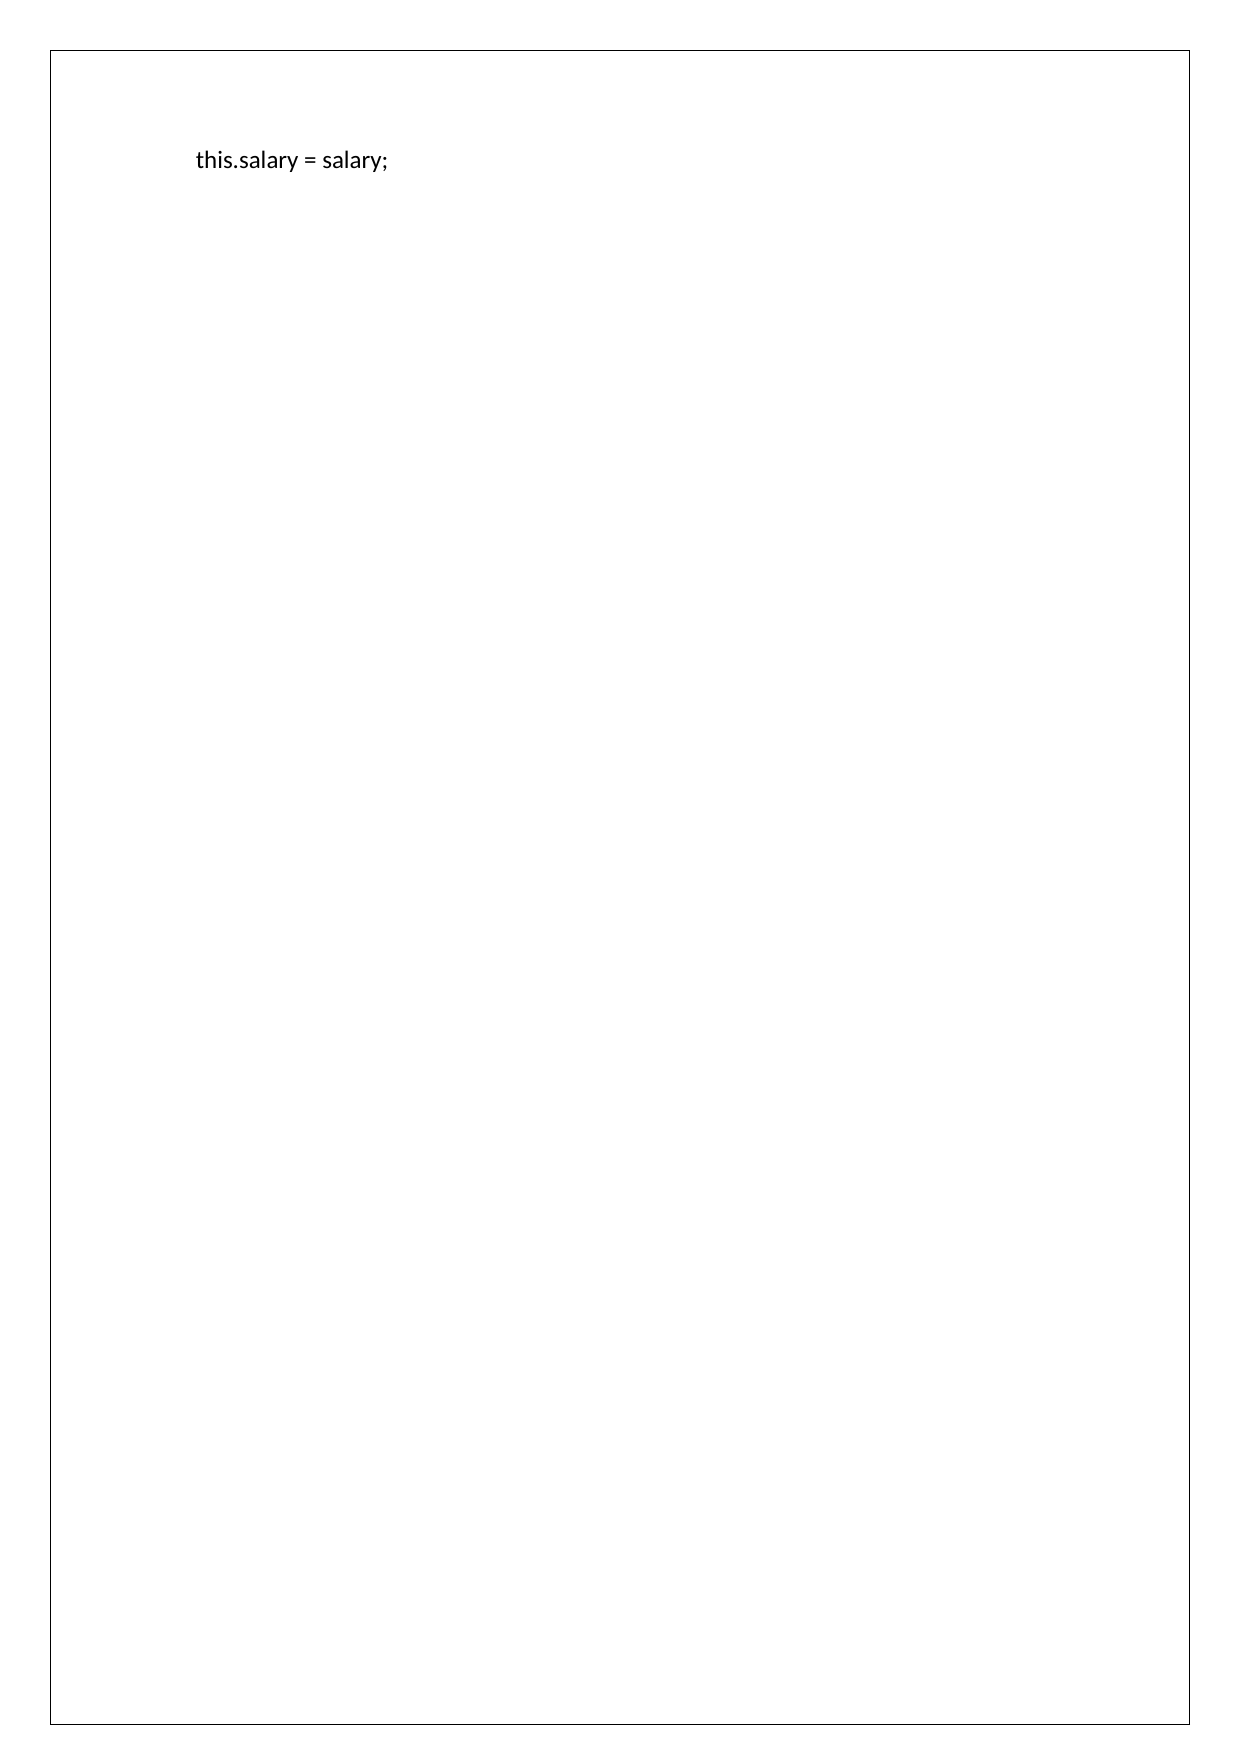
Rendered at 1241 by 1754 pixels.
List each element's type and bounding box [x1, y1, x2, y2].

text [196, 144, 434, 174]
